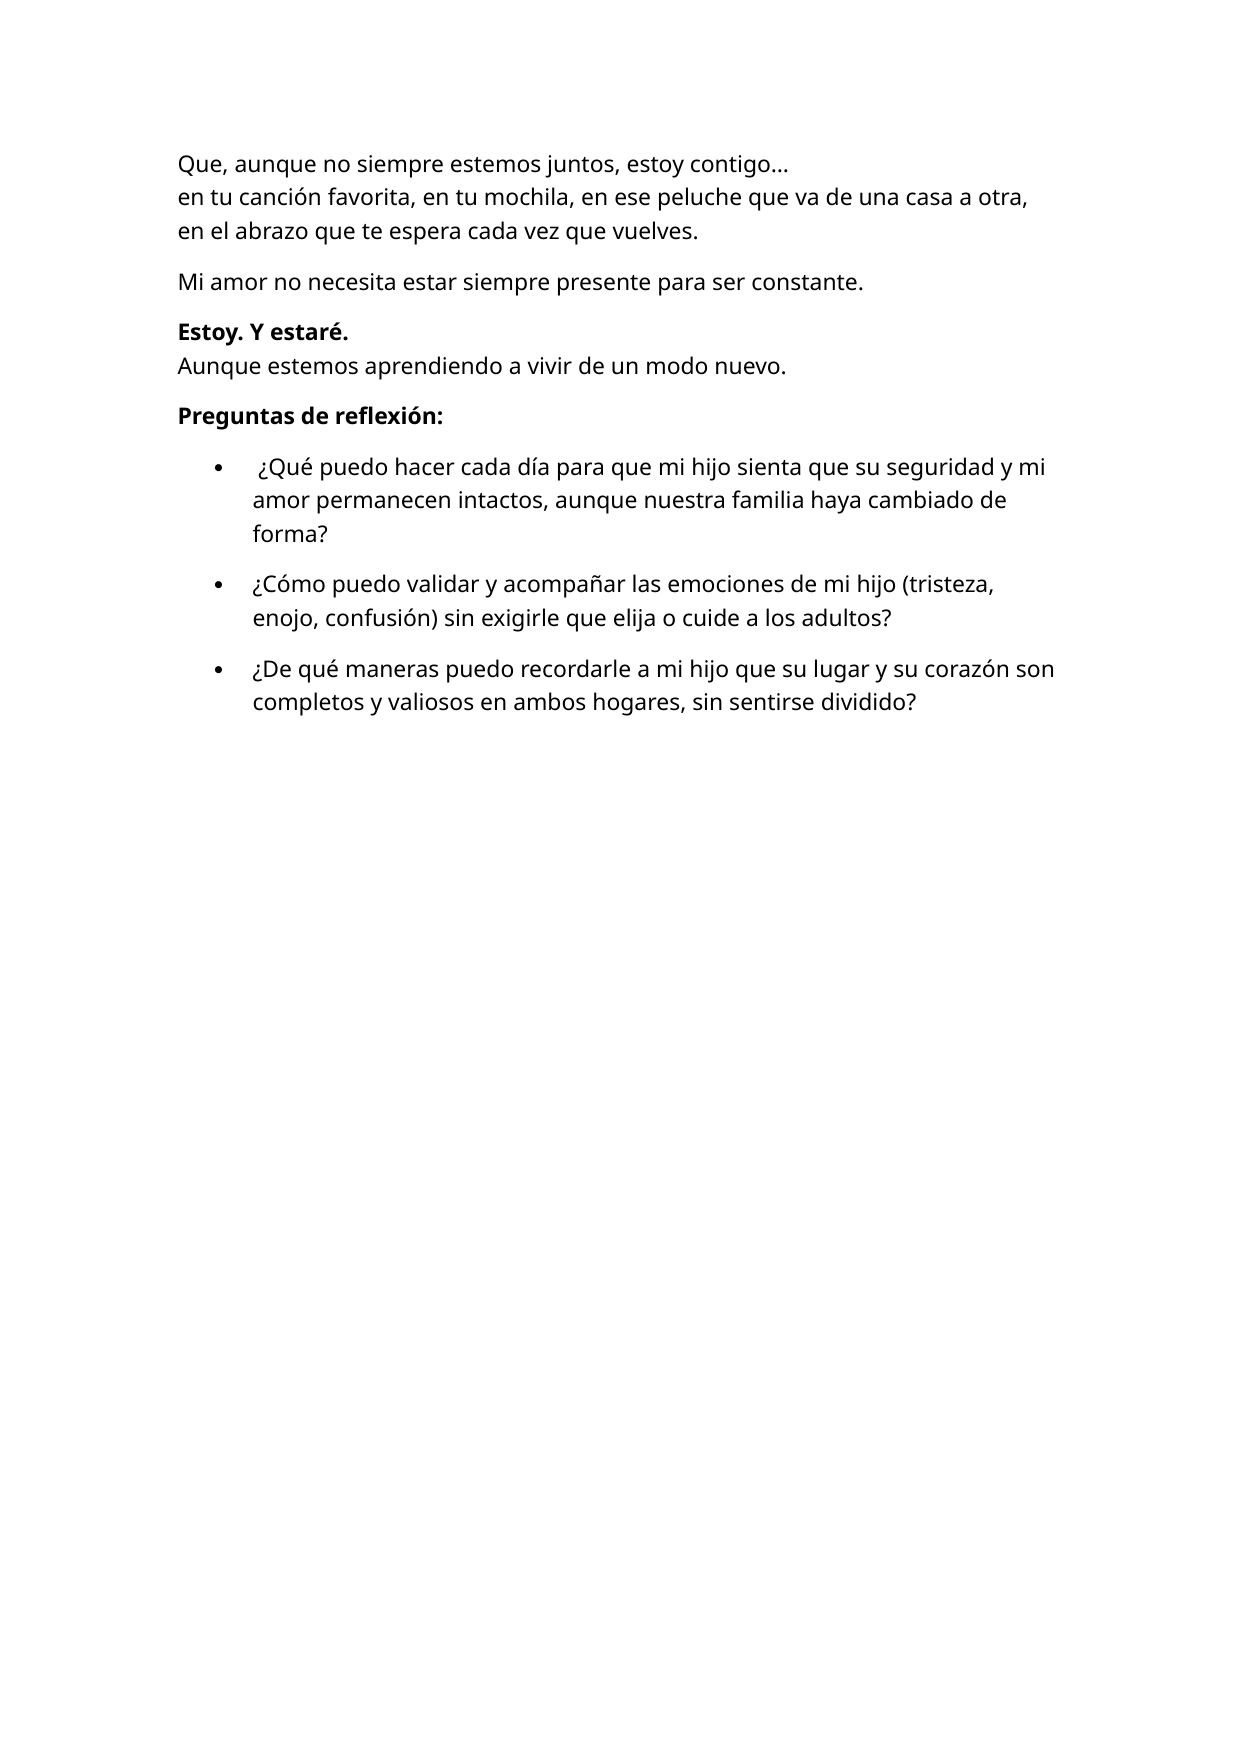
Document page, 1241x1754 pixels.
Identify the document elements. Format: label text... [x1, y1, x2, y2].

text Mi amor no necesita estar siempre presente para ser constante. [177, 266, 1063, 297]
text Que, aunque no siempre estemos juntos, estoy contigo… en tu canción favorita, en tu mochila, en ese peluche que va de una casa a otra, en el abrazo que te espera cada vez que vuelves. [177, 148, 1063, 246]
list ¿De qué maneras puedo recordarle a mi hijo que su lugar y su corazón son completos y valiosos en ambos hogares, sin sentirse dividido? [215, 653, 1063, 718]
list ¿Qué puedo hacer cada día para que mi hijo sienta que su seguridad y mi amor permanecen intactos, aunque nuestra familia haya cambiado de forma? [215, 451, 1063, 549]
list ¿Cómo puedo validar y acompañar las emociones de mi hijo (tristeza, enojo, confusión) sin exigirle que elija o cuide a los adultos? [215, 568, 1063, 633]
text Preguntas de reflexión: [177, 400, 1063, 431]
text Estoy. Y estaré. Aunque estemos aprendiendo a vivir de un modo nuevo. [177, 316, 1063, 381]
